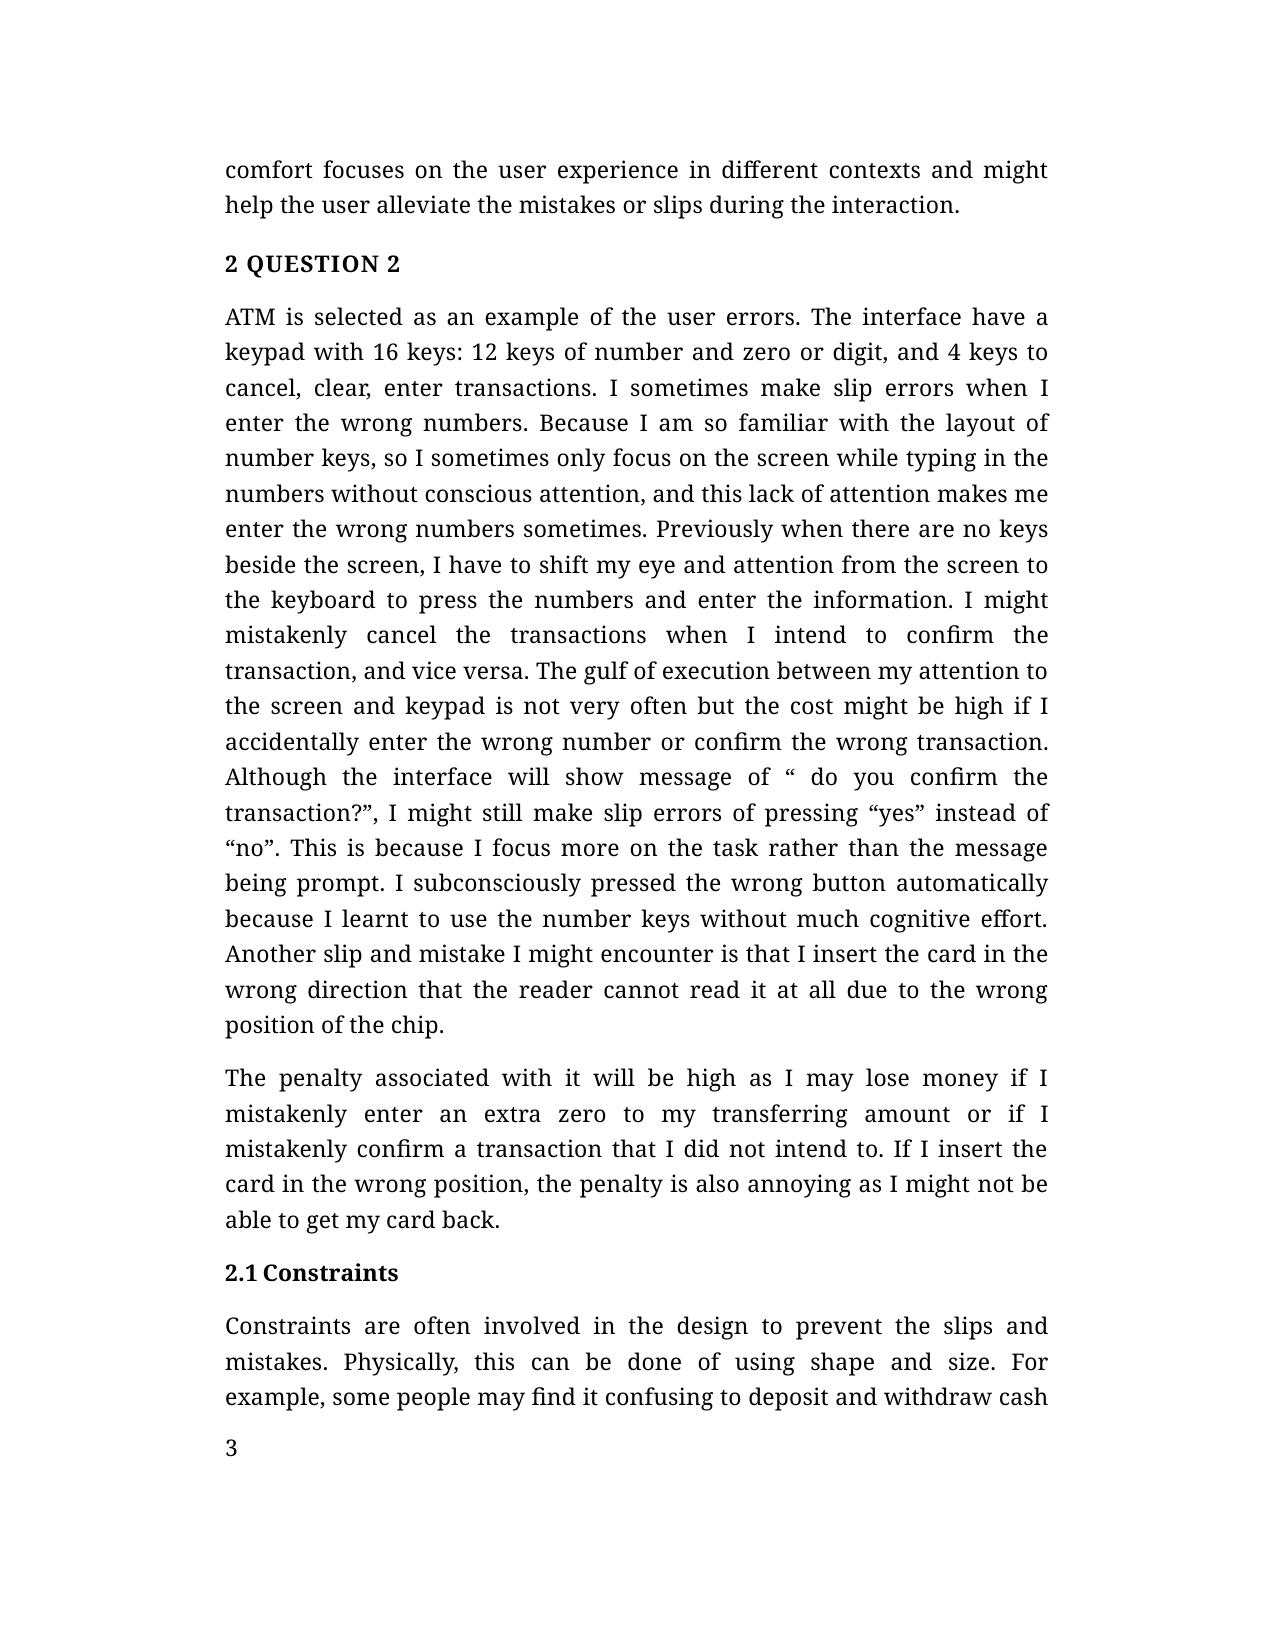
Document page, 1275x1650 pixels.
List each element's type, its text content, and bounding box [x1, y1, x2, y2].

subtitle question 2 [225, 244, 1050, 279]
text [225, 1306, 1050, 1412]
subtitle Constraints [225, 1253, 1050, 1288]
text The penalty associated with it will be high as I may lose money if I mistakenly enter an extra zero to my transferring amount or if I mistakenly confirm a transaction that I did not intend to. If I insert the card in the wrong position, the penalty is also annoying as I might not be able to get my card back. [225, 1058, 1050, 1235]
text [225, 150, 1050, 221]
text ATM is selected as an example of the user errors. The interface have a keypad with 16 keys: 12 keys of number and zero or digit, and 4 keys to cancel, clear, enter transactions. I sometimes make slip errors when I enter the wrong numbers. Because I am so familiar with the layout of number keys, so I sometimes only focus on the screen while typing in the numbers without conscious attention, and this lack of attention makes me enter the wrong numbers sometimes. Previously when there are no keys beside the screen, I have to shift my eye and attention from the screen to the keyboard to press the numbers and enter the information. I might mistakenly cancel the transactions when I intend to confirm the transaction, and vice versa. The gulf of execution between my attention to the screen and keypad is not very often but the cost might be high if I accidentally enter the wrong number or confirm the wrong transaction. Although the interface will show message of “ do you confirm the transaction?”, I might still make slip errors of pressing “yes” instead of “no”. This is because I focus more on the task rather than the message being prompt. I subconsciously pressed the wrong button automatically because I learnt to use the number keys without much cognitive effort. Another slip and mistake I might encounter is that I insert the card in the wrong direction that the reader cannot read it at all due to the wrong position of the chip. [225, 297, 1050, 1041]
